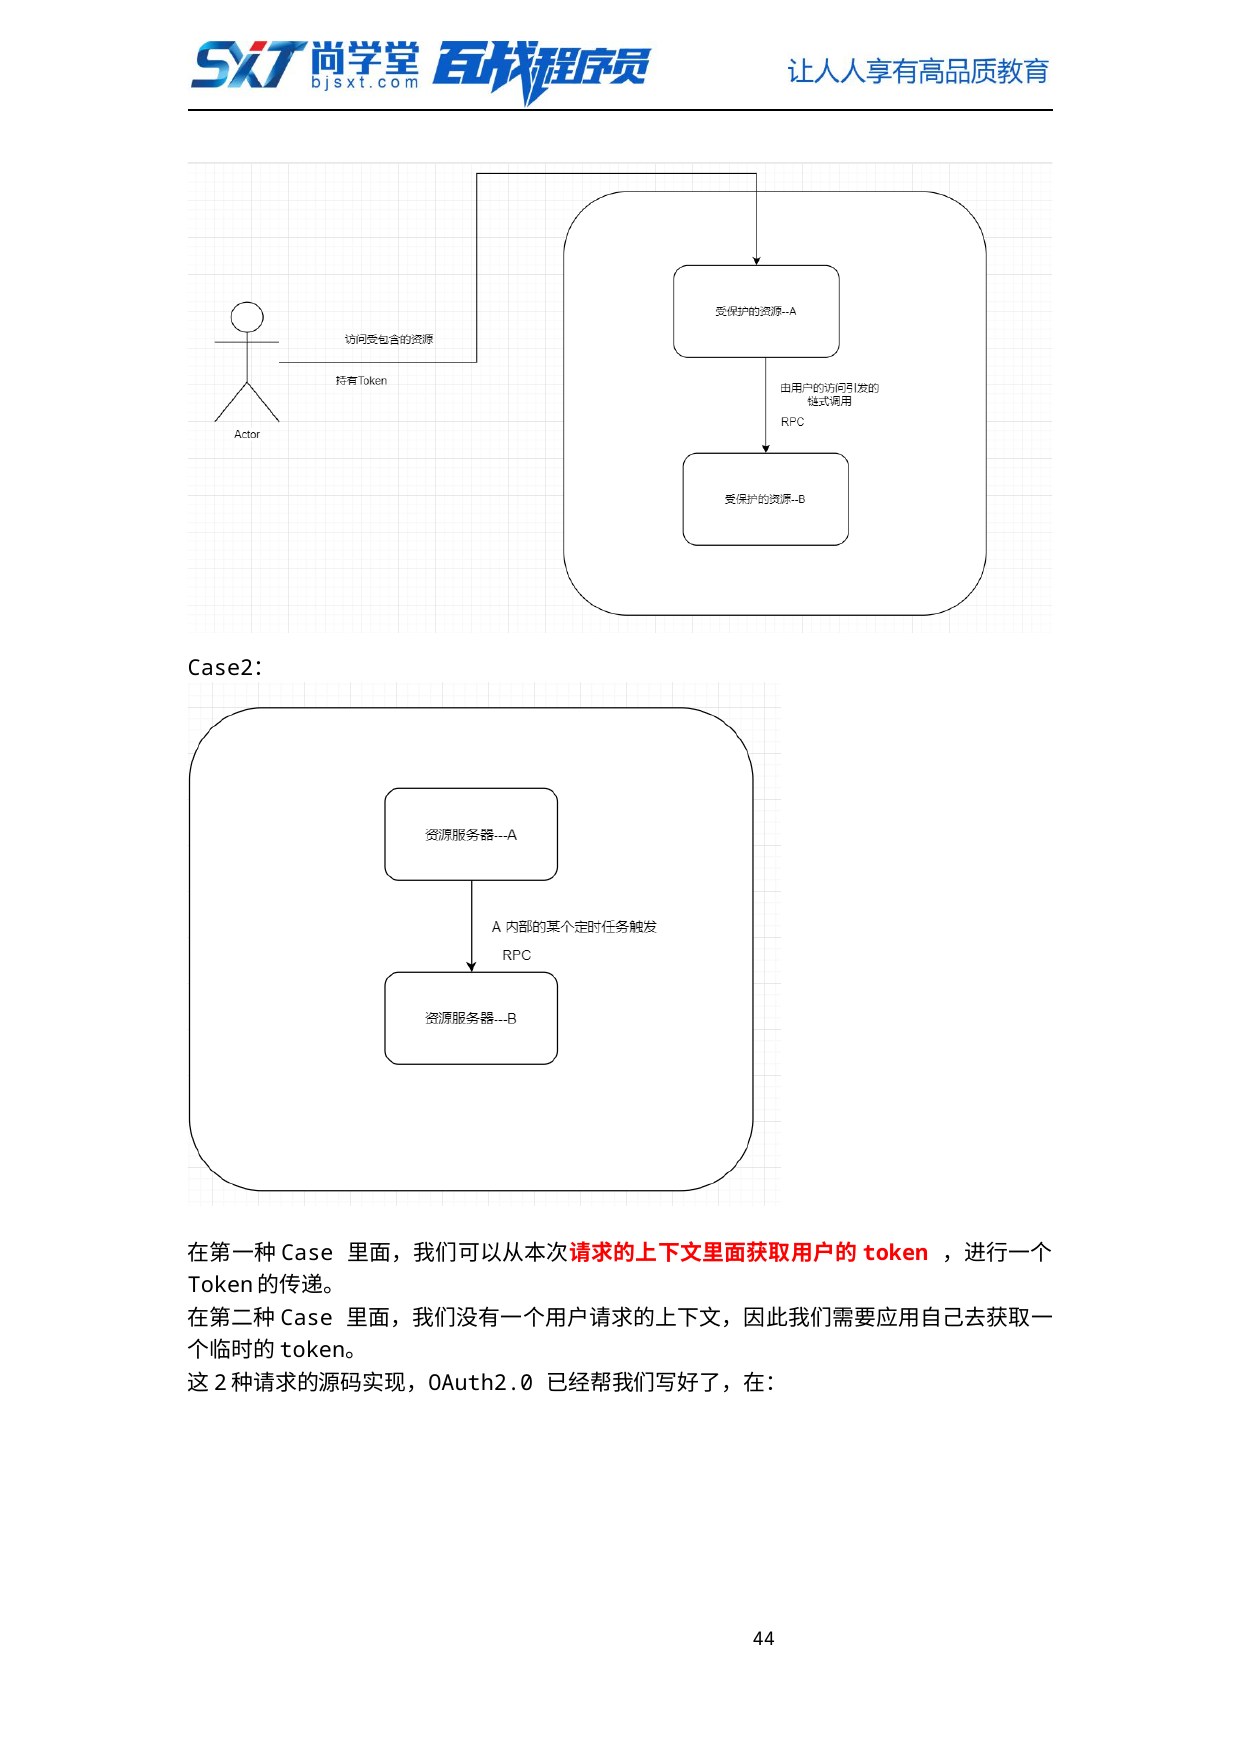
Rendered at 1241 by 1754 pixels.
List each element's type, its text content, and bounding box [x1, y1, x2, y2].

text Case2： [187, 649, 1053, 682]
text 这2种请求的源码实现，OAuth2.0 已经帮我们写好了，在： [187, 1364, 1053, 1397]
picture [187, 162, 1053, 633]
text 在第二种Case 里面，我们没有一个用户请求的上下文，因此我们需要应用自己去获取一个临时的token。 [187, 1299, 1053, 1364]
text 在第一种Case 里面，我们可以从本次请求的上下文里面获取用户的token ，进行一个Token的传递。 [187, 1234, 1053, 1299]
picture [187, 41, 1053, 108]
picture [187, 682, 782, 1206]
